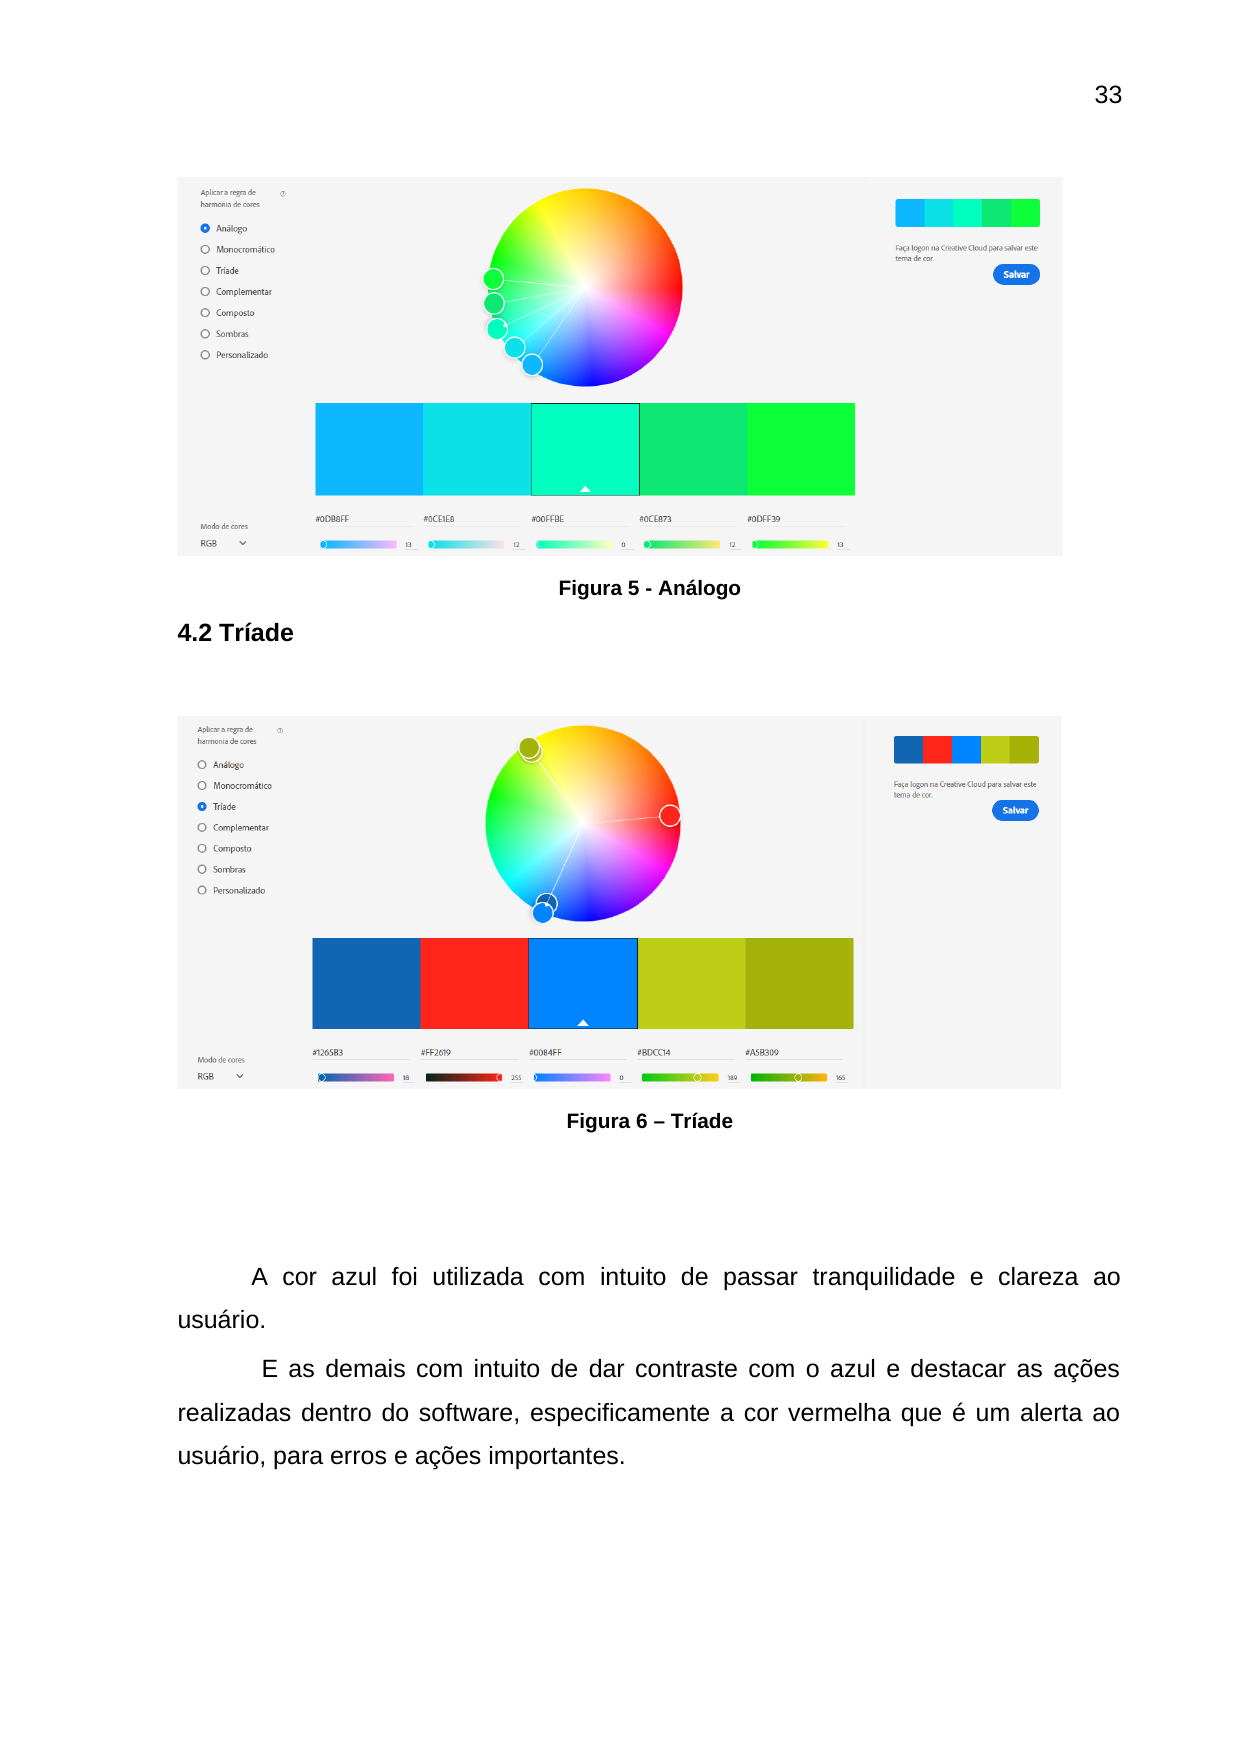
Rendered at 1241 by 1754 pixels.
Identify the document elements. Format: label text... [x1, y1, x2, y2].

text E as demais com intuito de dar contraste com o azul e destacar as ações realizadas dentro do software, especificamente a cor vermelha que é um alerta ao usuário, para erros e ações importantes. [177, 1354, 1122, 1469]
picture [177, 716, 1062, 1089]
subtitle 4.2 Tríade [177, 618, 1122, 647]
text Figura 6 – Tríade [177, 1109, 1122, 1133]
text Figura 5 - Análogo [177, 576, 1122, 600]
picture [177, 177, 1063, 556]
text A cor azul foi utilizada com intuito de passar tranquilidade e clareza ao usuário. [177, 1262, 1122, 1334]
